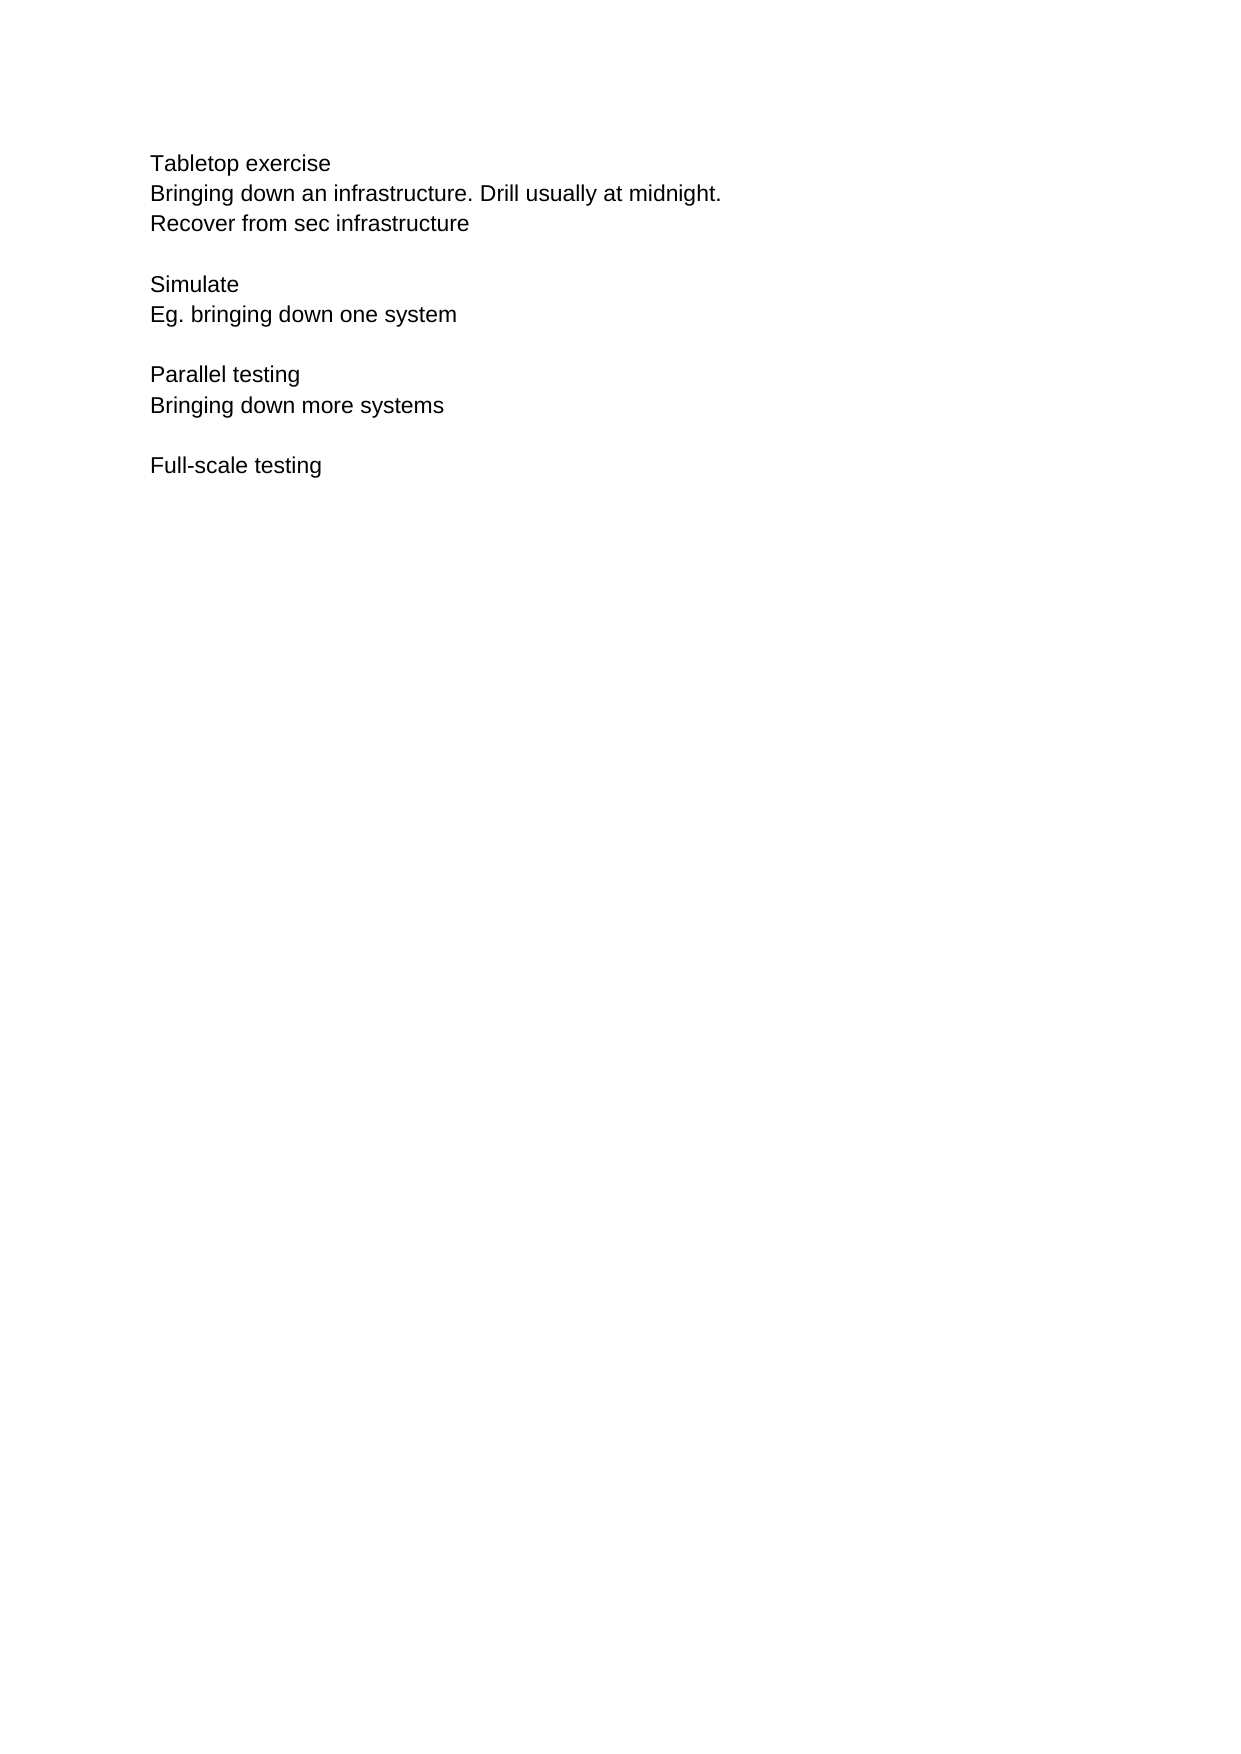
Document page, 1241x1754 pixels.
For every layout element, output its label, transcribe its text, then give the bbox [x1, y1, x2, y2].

text Bringing down more systems [150, 392, 1090, 418]
text Eg. bringing down one system [150, 301, 1090, 327]
text Full-scale testing [150, 452, 1090, 478]
text Simulate [150, 271, 1090, 297]
text Parallel testing [150, 361, 1090, 388]
text Tabletop exercise [150, 150, 1090, 176]
text Recover from sec infrastructure [150, 210, 1090, 237]
text Bringing down an infrastructure. Drill usually at midnight. [150, 180, 1090, 207]
